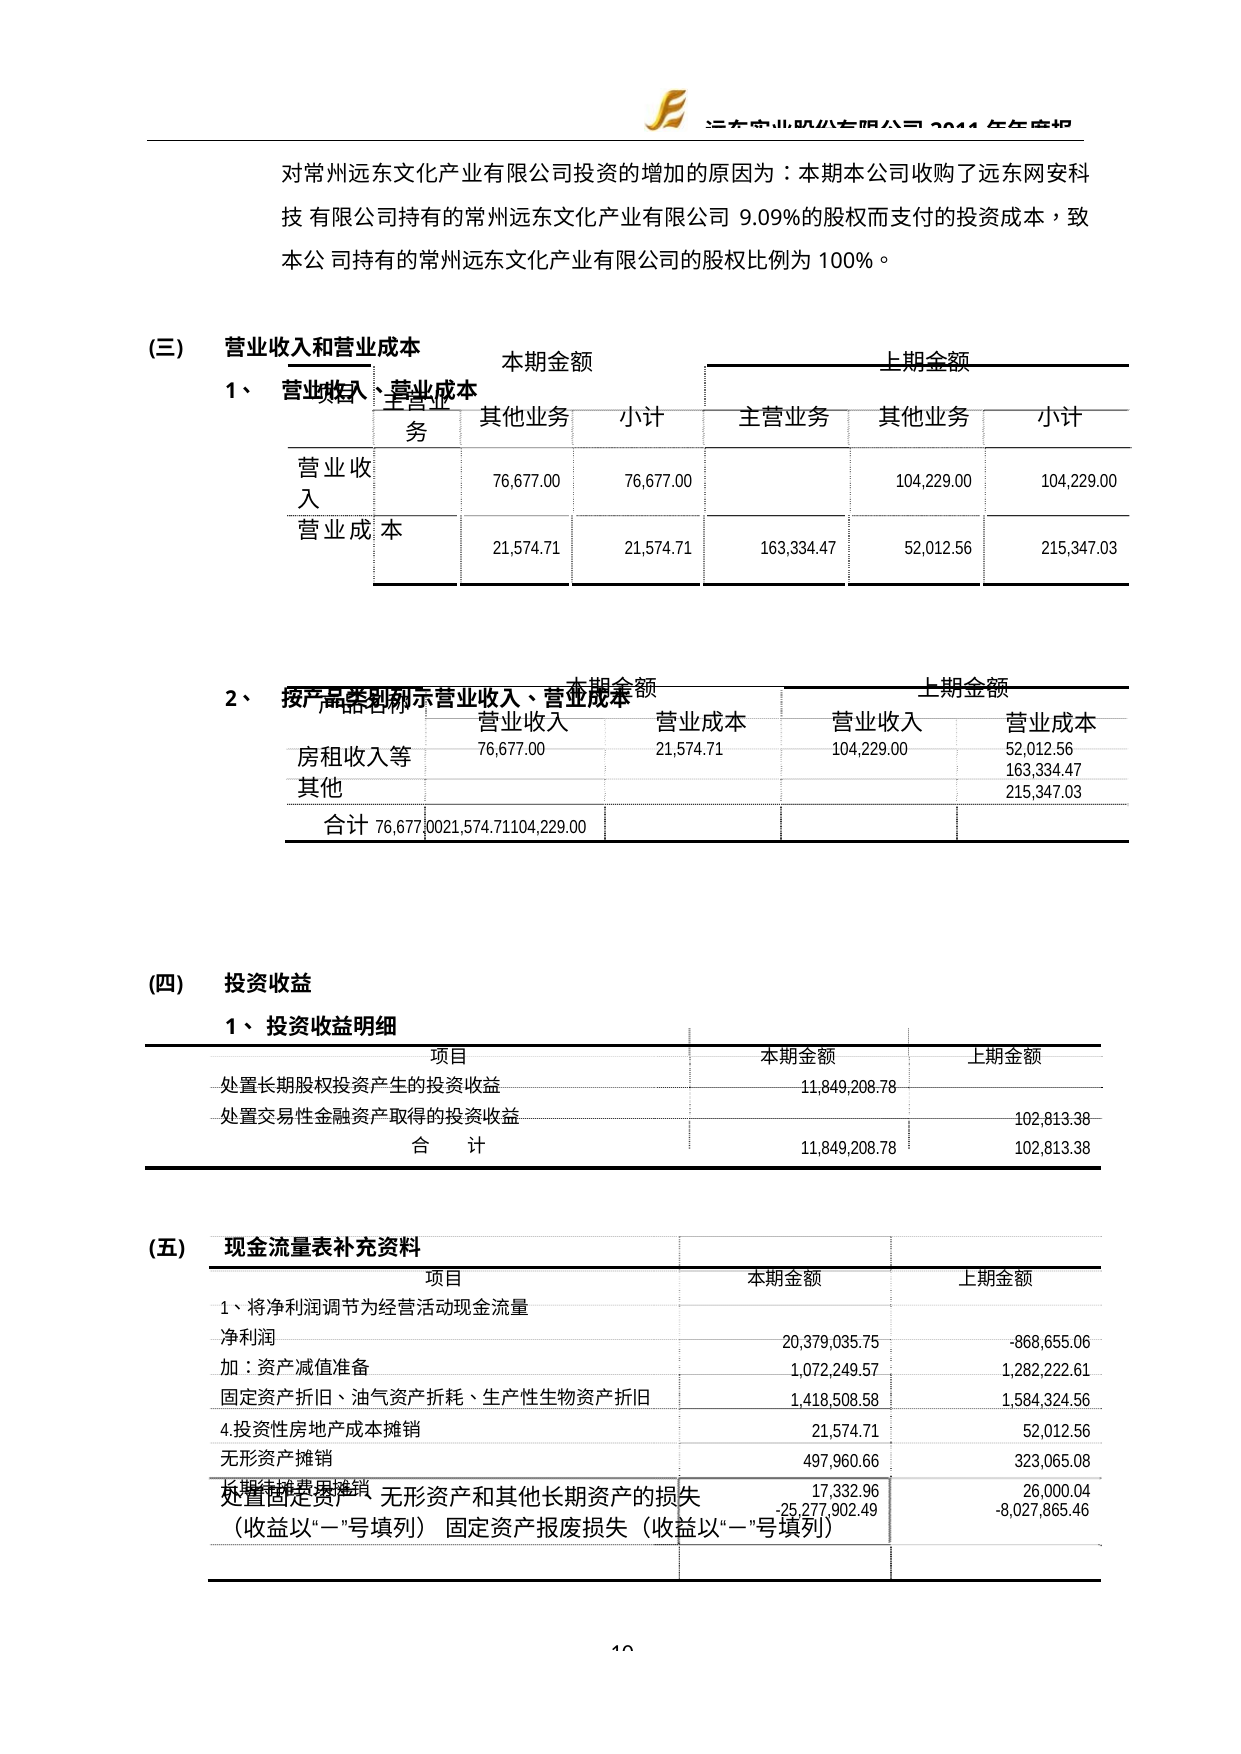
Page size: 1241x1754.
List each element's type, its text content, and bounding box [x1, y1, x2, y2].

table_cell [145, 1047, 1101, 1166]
text 对常州远东文化产业有限公司投资的增加的原因为：本期本公司收购了远东网安科技 有限公司持有的常州远东文化产业有限公司 9.09%的股权而支付的投资成本，致本公 司持有的常州远东文化产业有限公司的股权比例为 100%。 [281, 158, 1091, 274]
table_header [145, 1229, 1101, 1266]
picture [283, 405, 1133, 587]
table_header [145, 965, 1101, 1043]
text 2、 按产品类别列示营业收入、营业成本 [225, 683, 1126, 713]
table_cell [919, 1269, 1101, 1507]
picture [206, 1234, 1104, 1579]
picture [370, 363, 708, 375]
picture [644, 88, 688, 132]
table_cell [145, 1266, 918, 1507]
picture [283, 713, 1131, 840]
text 1、 营业收入、营业成本 [225, 375, 1126, 405]
subtitle (三) 营业收入和营业成本 [148, 332, 1126, 362]
